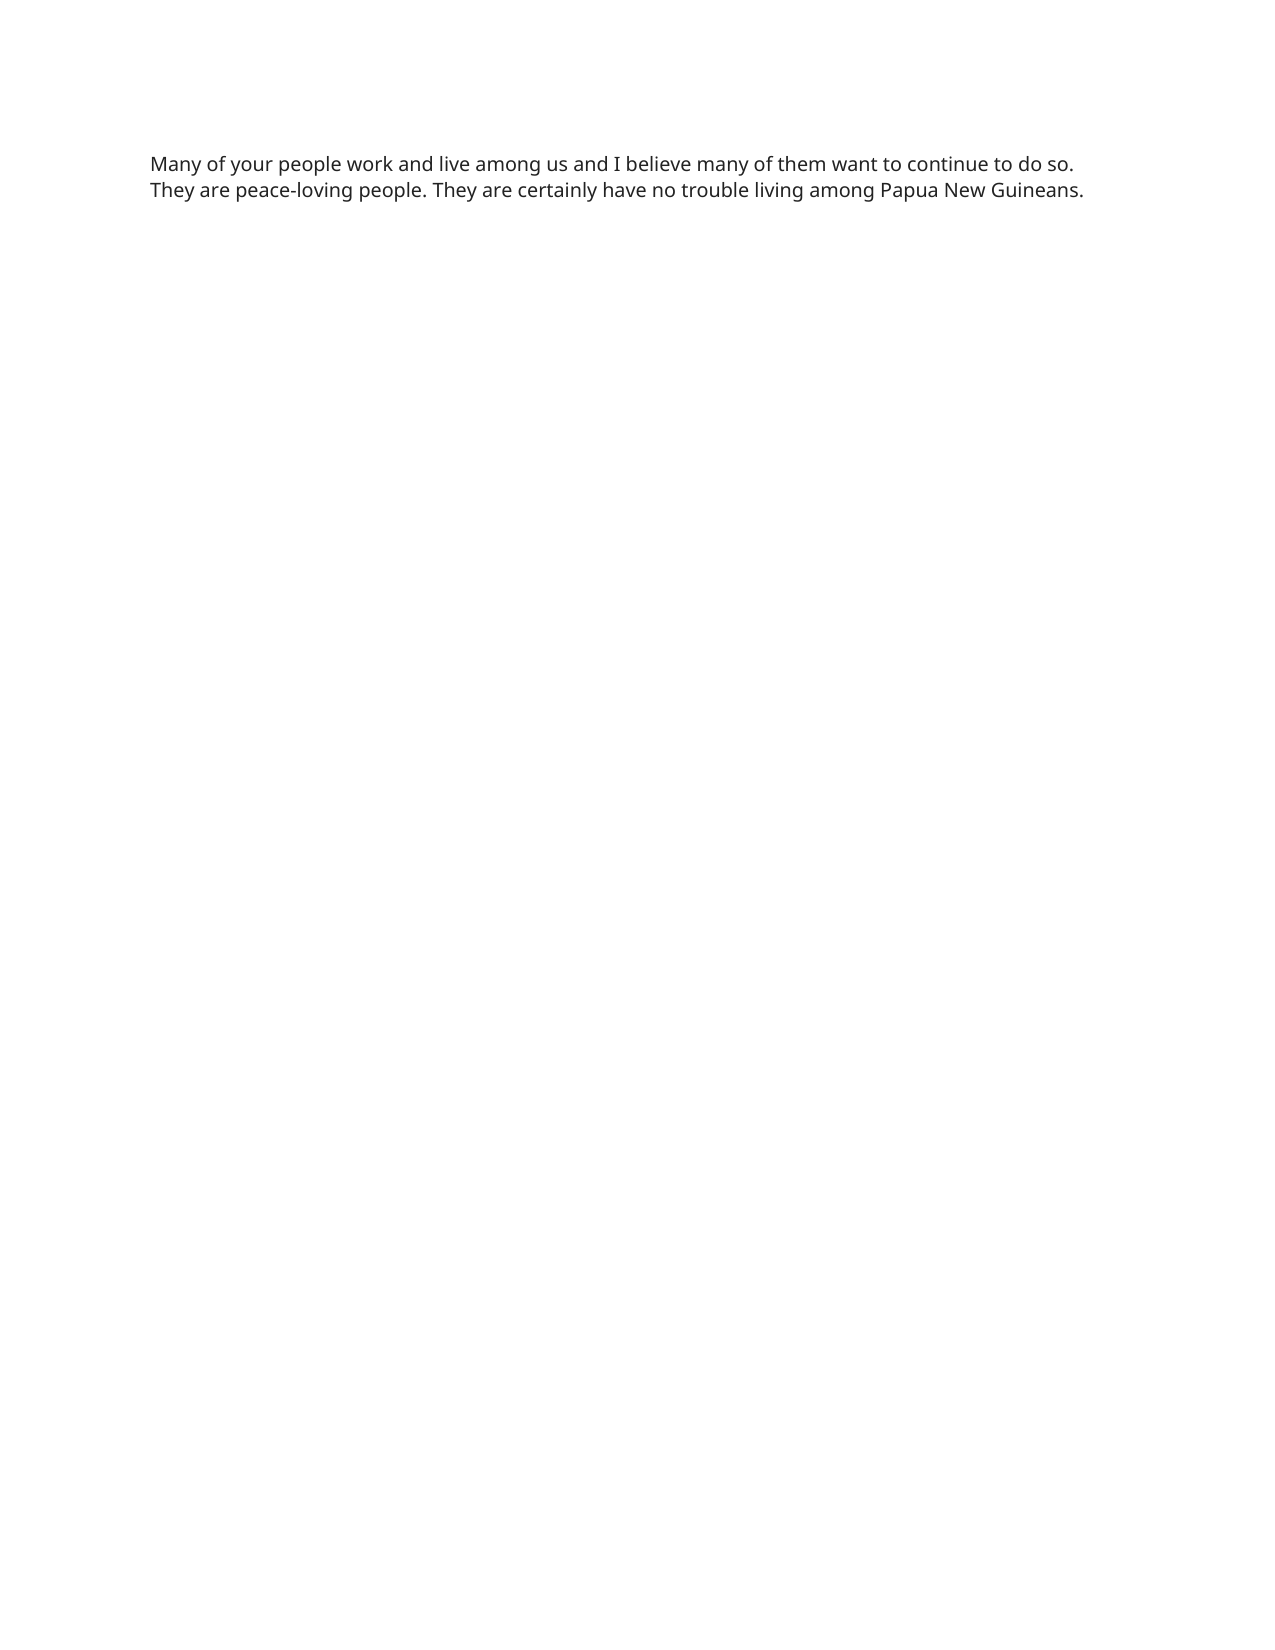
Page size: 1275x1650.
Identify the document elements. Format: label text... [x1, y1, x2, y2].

text Many of your people work and live among us and I believe many of them want to continue to do so. They are peace-loving people. They are certainly have no trouble living among Papua New Guineans. [150, 150, 1112, 203]
